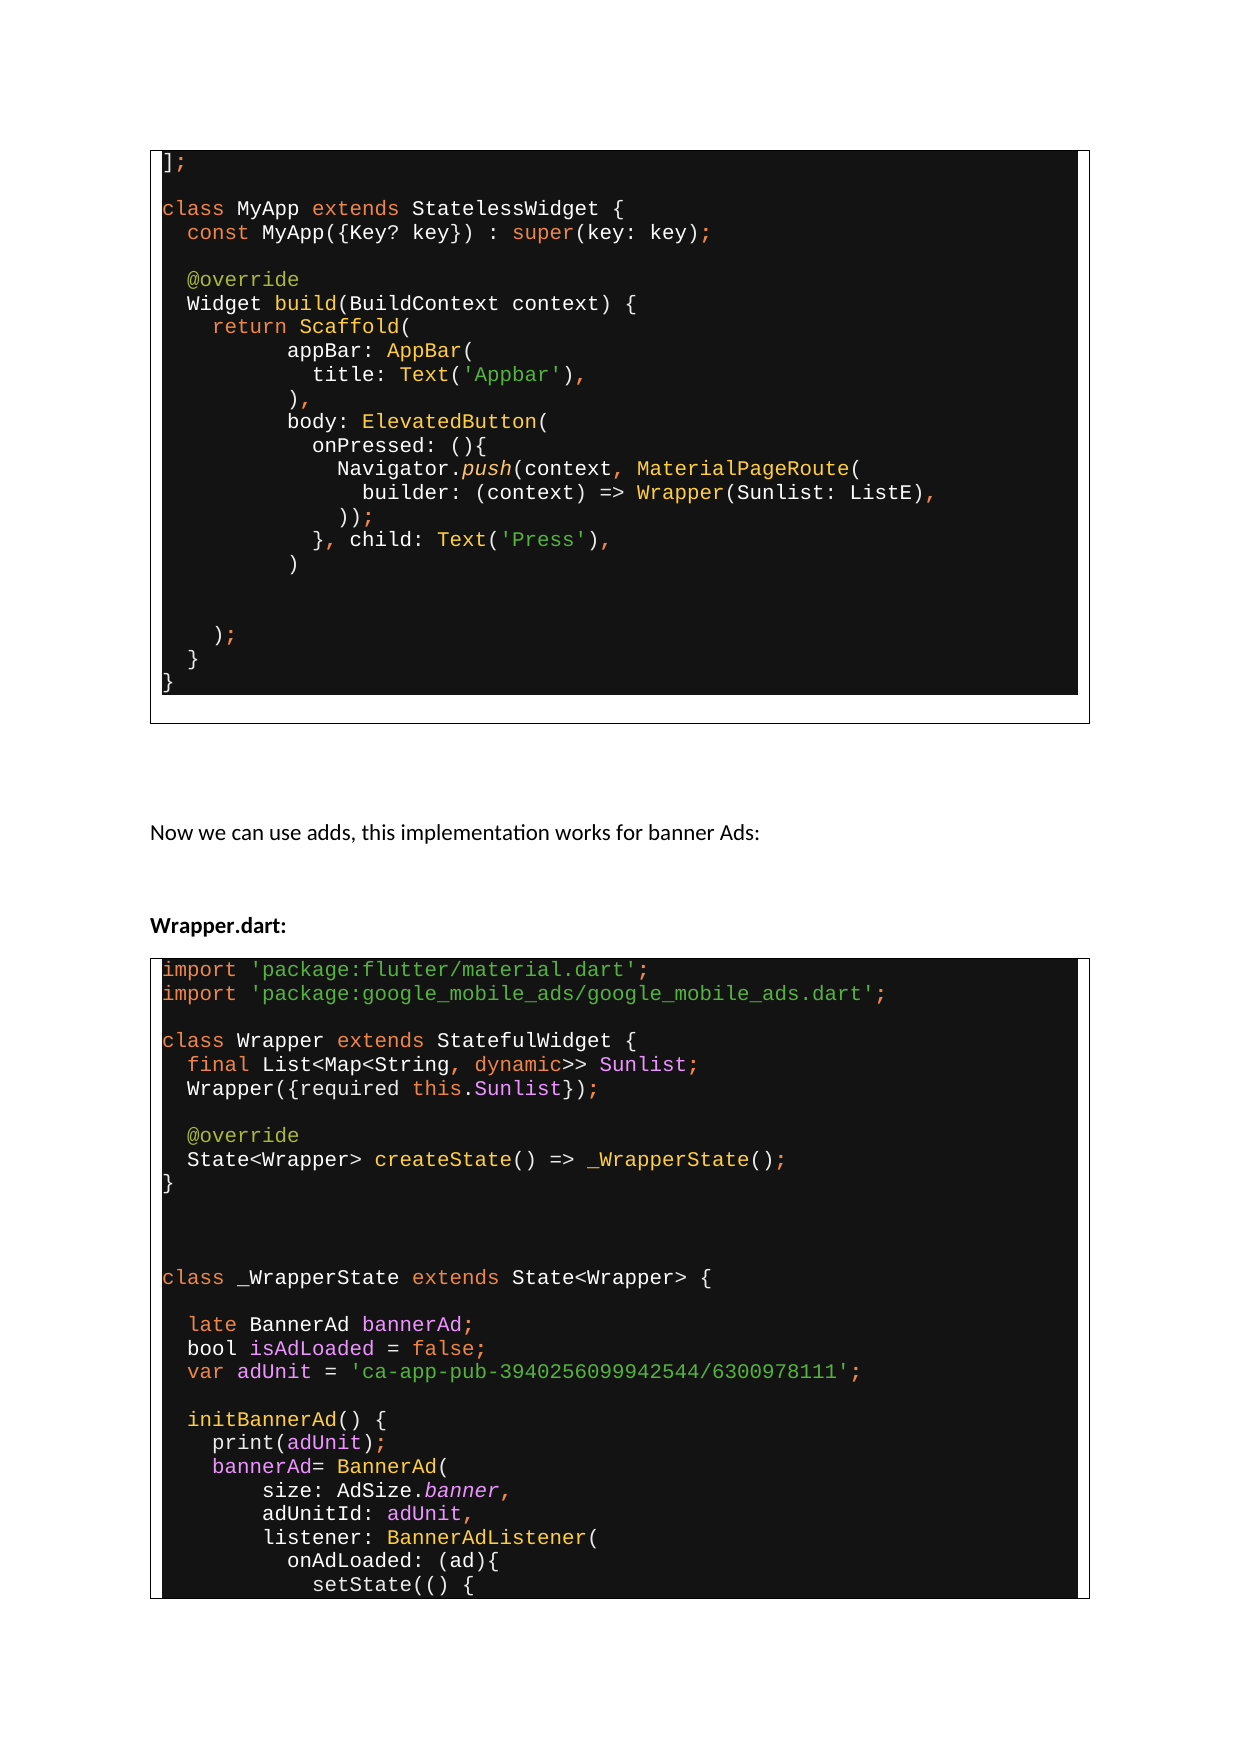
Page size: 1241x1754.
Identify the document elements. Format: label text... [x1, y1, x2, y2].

text Wrapper.dart: [150, 911, 1090, 939]
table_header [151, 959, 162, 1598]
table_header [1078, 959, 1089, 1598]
text Now we can use adds, this implementation works for banner Ads: [150, 818, 1090, 846]
